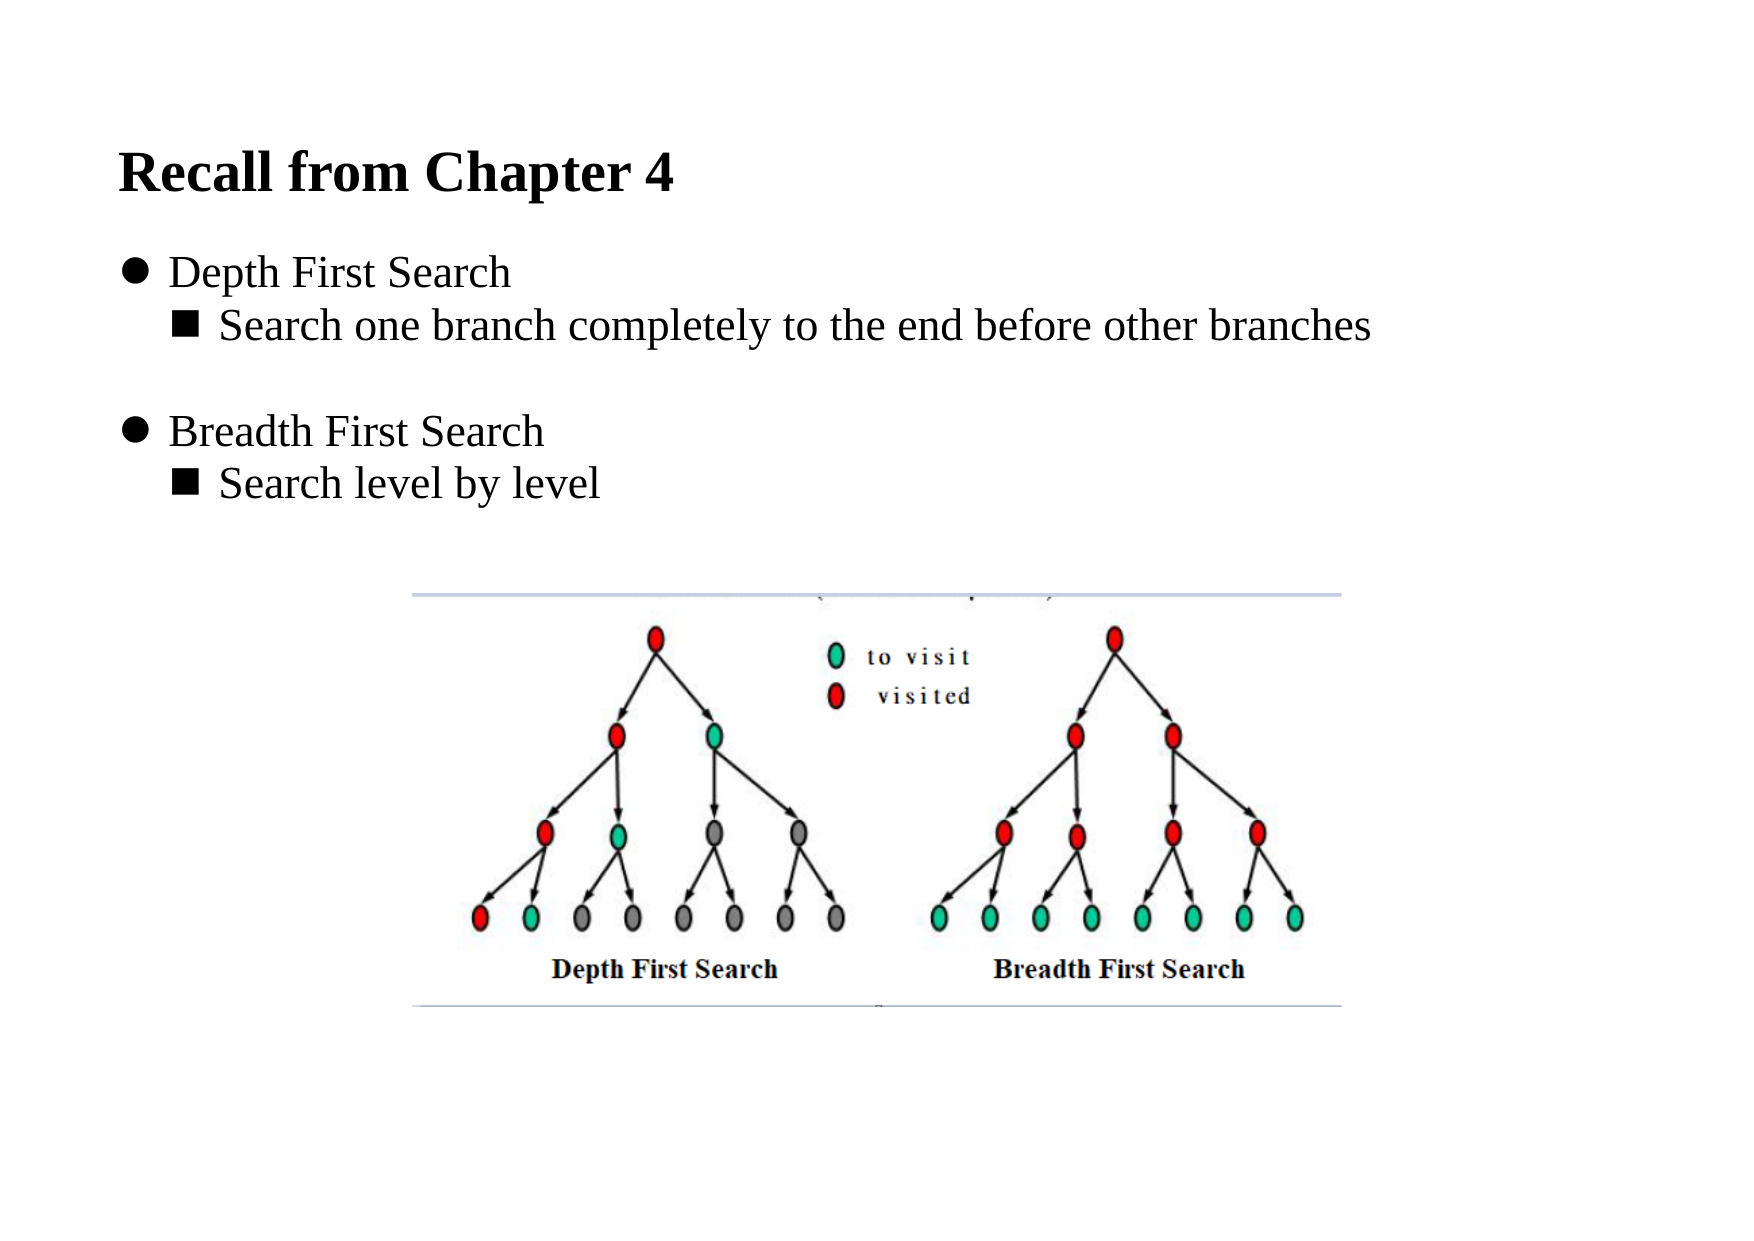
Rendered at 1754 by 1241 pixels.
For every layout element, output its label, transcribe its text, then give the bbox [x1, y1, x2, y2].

list Breadth First Search [118, 403, 1636, 456]
picture [410, 593, 1341, 1005]
list Depth First Search [118, 245, 1636, 298]
list Search one branch completely to the end before other branches [168, 298, 1636, 351]
list Search level by level [168, 456, 1636, 509]
text Recall from Chapter 4 [118, 133, 1636, 208]
